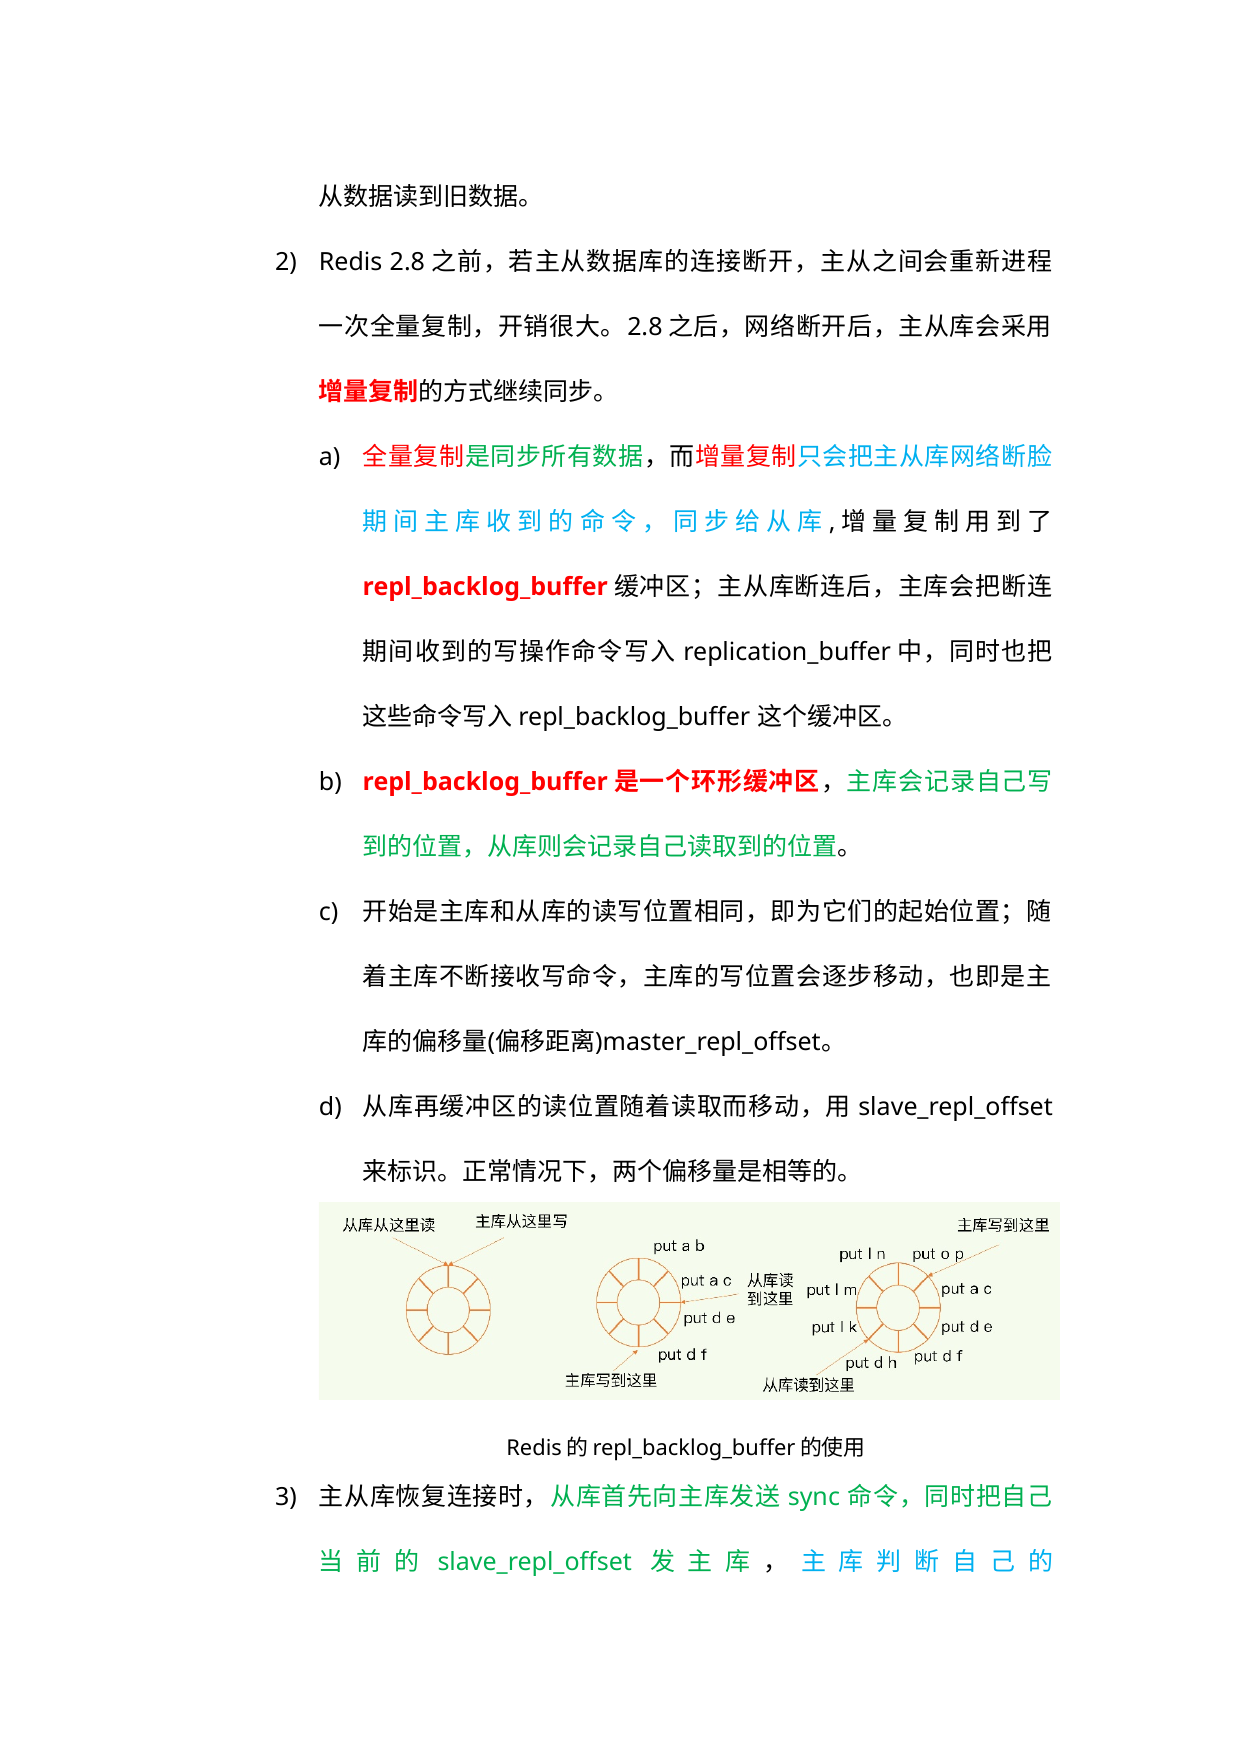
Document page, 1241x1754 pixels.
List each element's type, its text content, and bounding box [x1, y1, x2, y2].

list Redis 2.8之前，若主从数据库的连接断开，主从之间会重新进程一次全量复制，开销很大。2.8之后，网络断开后，主从库会采用增量复制的方式继续同步。 [275, 227, 1053, 422]
list 全量复制是同步所有数据，而增量复制只会把主从库网络断脸期间主库收到的命令，同步给从库,增量复制用到了 repl_backlog_buffer缓冲区；主从库断连后，主库会把断连期间收到的写操作命令写入 replication_buffer中，同时也把这些命令写入 repl_backlog_buffer 这个缓冲区。 [319, 422, 1053, 747]
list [275, 1462, 1053, 1592]
list 从库再缓冲区的读位置随着读取而移动，用 slave_repl_offset来标识。正常情况下，两个偏移量是相等的。 [319, 1072, 1053, 1202]
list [275, 162, 1053, 227]
list repl_backlog_buffer是一个环形缓冲区，主库会记录自己写到的位置，从库则会记录自己读取到的位置。 [319, 747, 1053, 877]
list Redis的repl_backlog_buffer的使用 [319, 1429, 1053, 1462]
list 开始是主库和从库的读写位置相同，即为它们的起始位置；随着主库不断接收写命令，主库的写位置会逐步移动，也即是主库的偏移量(偏移距离)master_repl_offset。 [319, 877, 1053, 1072]
picture [1034, 460, 1044, 466]
picture [318, 1202, 1060, 1400]
